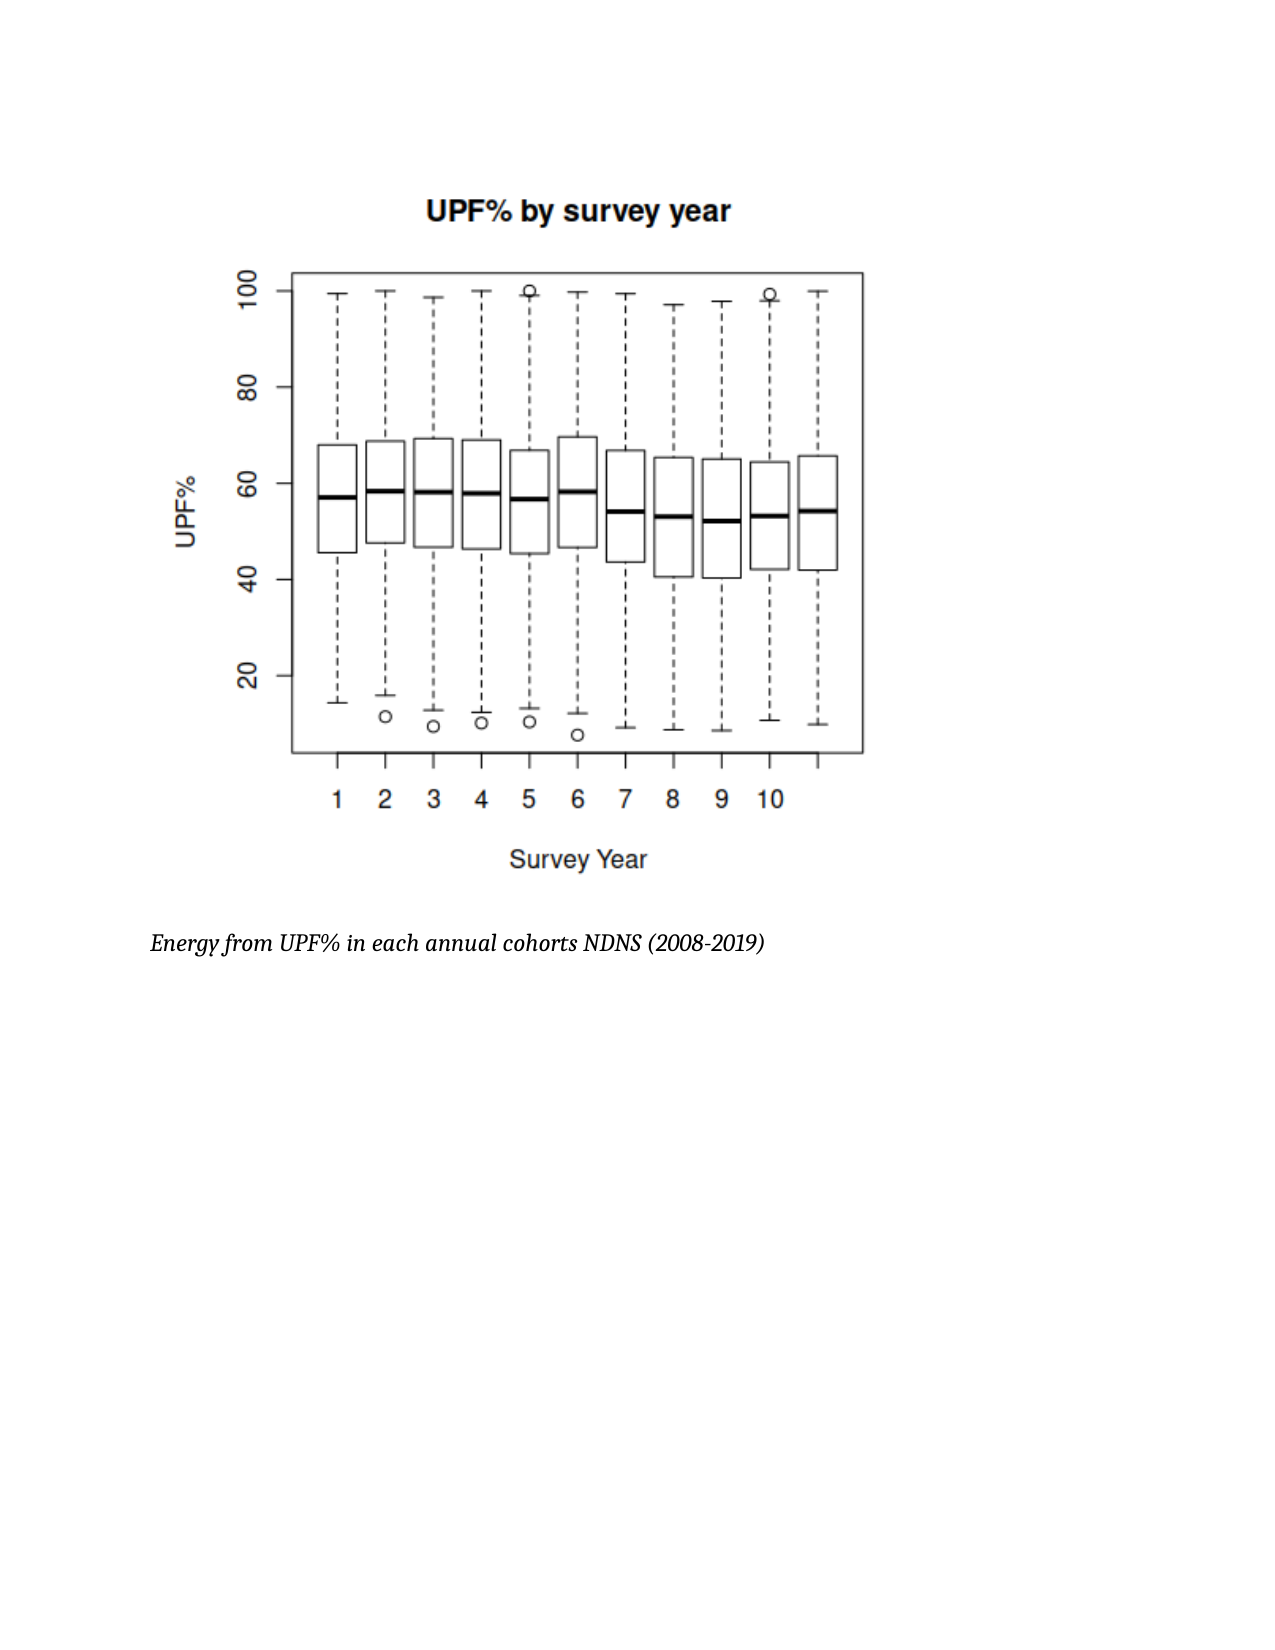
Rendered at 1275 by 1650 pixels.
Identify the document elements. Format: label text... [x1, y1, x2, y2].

picture [168, 150, 927, 908]
text Energy from UPF% in each annual cohorts NDNS (2008-2019) [150, 929, 1125, 957]
